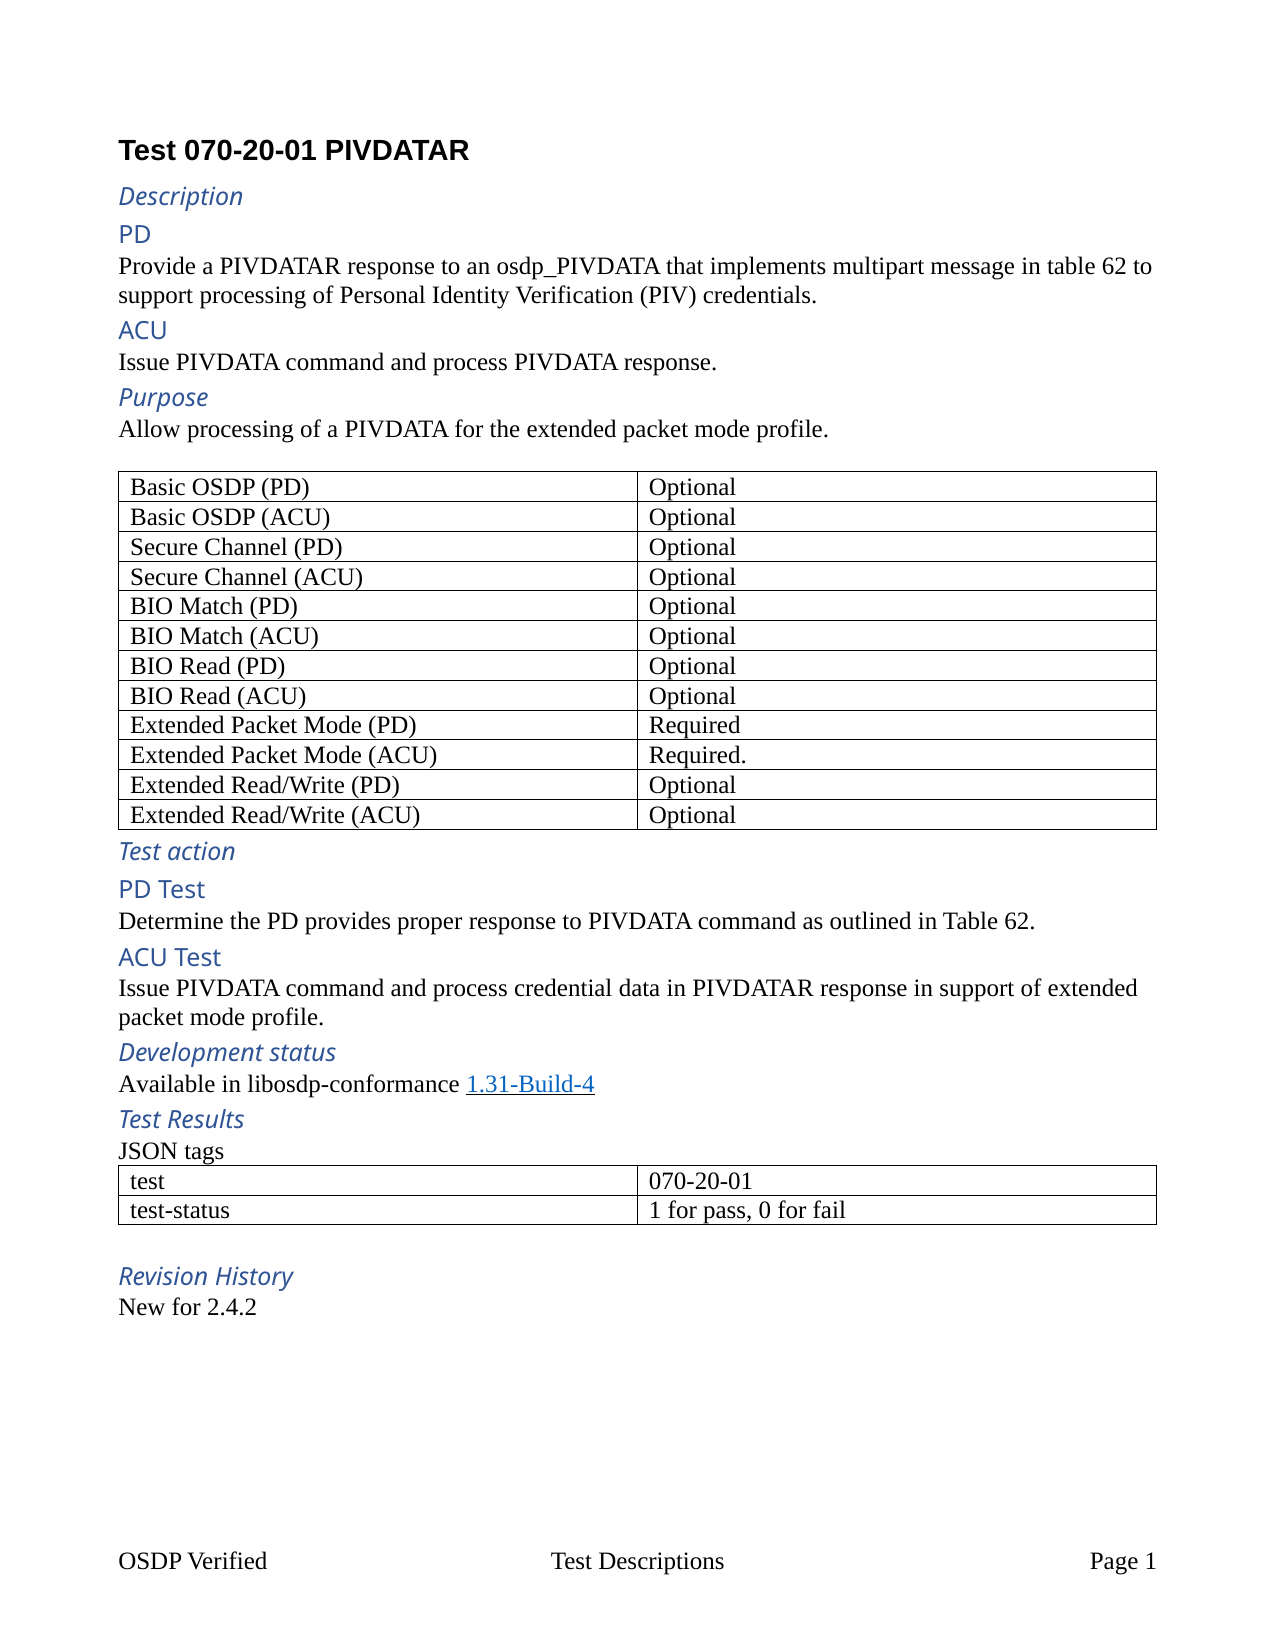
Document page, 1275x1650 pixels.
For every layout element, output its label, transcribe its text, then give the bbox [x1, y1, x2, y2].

table_header test [119, 1166, 637, 1194]
subtitle Test 070-20-01 PIVDATAR [118, 133, 1157, 166]
table_cell test-status [119, 1196, 637, 1224]
text Issue PIVDATA command and process credential data in PIVDATAR response in support of extended packet mode profile. [118, 973, 1157, 1031]
table_cell Optional [638, 591, 1156, 620]
table_cell Extended Packet Mode (PD) [119, 711, 637, 739]
text Provide a PIVDATAR response to an osdp_PIVDATA that implements multipart message in table 62 to support processing of Personal Identity Verification (PIV) credentials. [118, 251, 1157, 308]
table_cell Required. [638, 740, 1156, 769]
table_cell Secure Channel (ACU) [119, 562, 637, 590]
table_cell Optional [638, 800, 1156, 829]
text JSON tags [118, 1136, 1157, 1165]
table_cell Extended Packet Mode (ACU) [119, 740, 637, 769]
subtitle ACU [118, 313, 1157, 347]
table_cell Optional [638, 562, 1156, 590]
table_cell Required [638, 711, 1156, 739]
subtitle Test Results [118, 1102, 1157, 1136]
table_cell 1 for pass, 0 for fail [638, 1196, 1156, 1224]
subtitle Development status [118, 1035, 1157, 1069]
table_cell Optional [638, 681, 1156, 709]
table_cell BIO Match (ACU) [119, 621, 637, 650]
subtitle ACU Test [118, 939, 1157, 973]
text Issue PIVDATA command and process PIVDATA response. [118, 347, 1157, 376]
subtitle Test action [118, 834, 1157, 868]
table_cell BIO Match (PD) [119, 591, 637, 620]
table_cell Optional [638, 651, 1156, 680]
table_cell BIO Read (ACU) [119, 681, 637, 709]
table_cell Extended Read/Write (ACU) [119, 800, 637, 829]
table_header Basic OSDP (PD) [119, 472, 637, 501]
table_cell Basic OSDP (ACU) [119, 502, 637, 531]
subtitle PD Test [118, 872, 1157, 906]
table_cell Optional [638, 770, 1156, 799]
table_header Optional [638, 472, 1156, 501]
text Determine the PD provides proper response to PIVDATA command as outlined in Table 62. [118, 906, 1157, 935]
subtitle Purpose [118, 380, 1157, 414]
subtitle Description [118, 179, 1157, 213]
text Available in libosdp-conformance 1.31-Build-4 [118, 1069, 1157, 1098]
table_cell Secure Channel (PD) [119, 532, 637, 561]
table_cell Optional [638, 532, 1156, 561]
table_cell Optional [638, 502, 1156, 531]
table_cell BIO Read (PD) [119, 651, 637, 680]
subtitle Revision History [118, 1258, 1157, 1292]
table_cell Extended Read/Write (PD) [119, 770, 637, 799]
table_cell Optional [638, 621, 1156, 650]
table_header 070-20-01 [638, 1166, 1156, 1194]
subtitle PD [118, 217, 1157, 251]
text Allow processing of a PIVDATA for the extended packet mode profile. [118, 414, 1157, 442]
text New for 2.4.2 [118, 1292, 1157, 1321]
